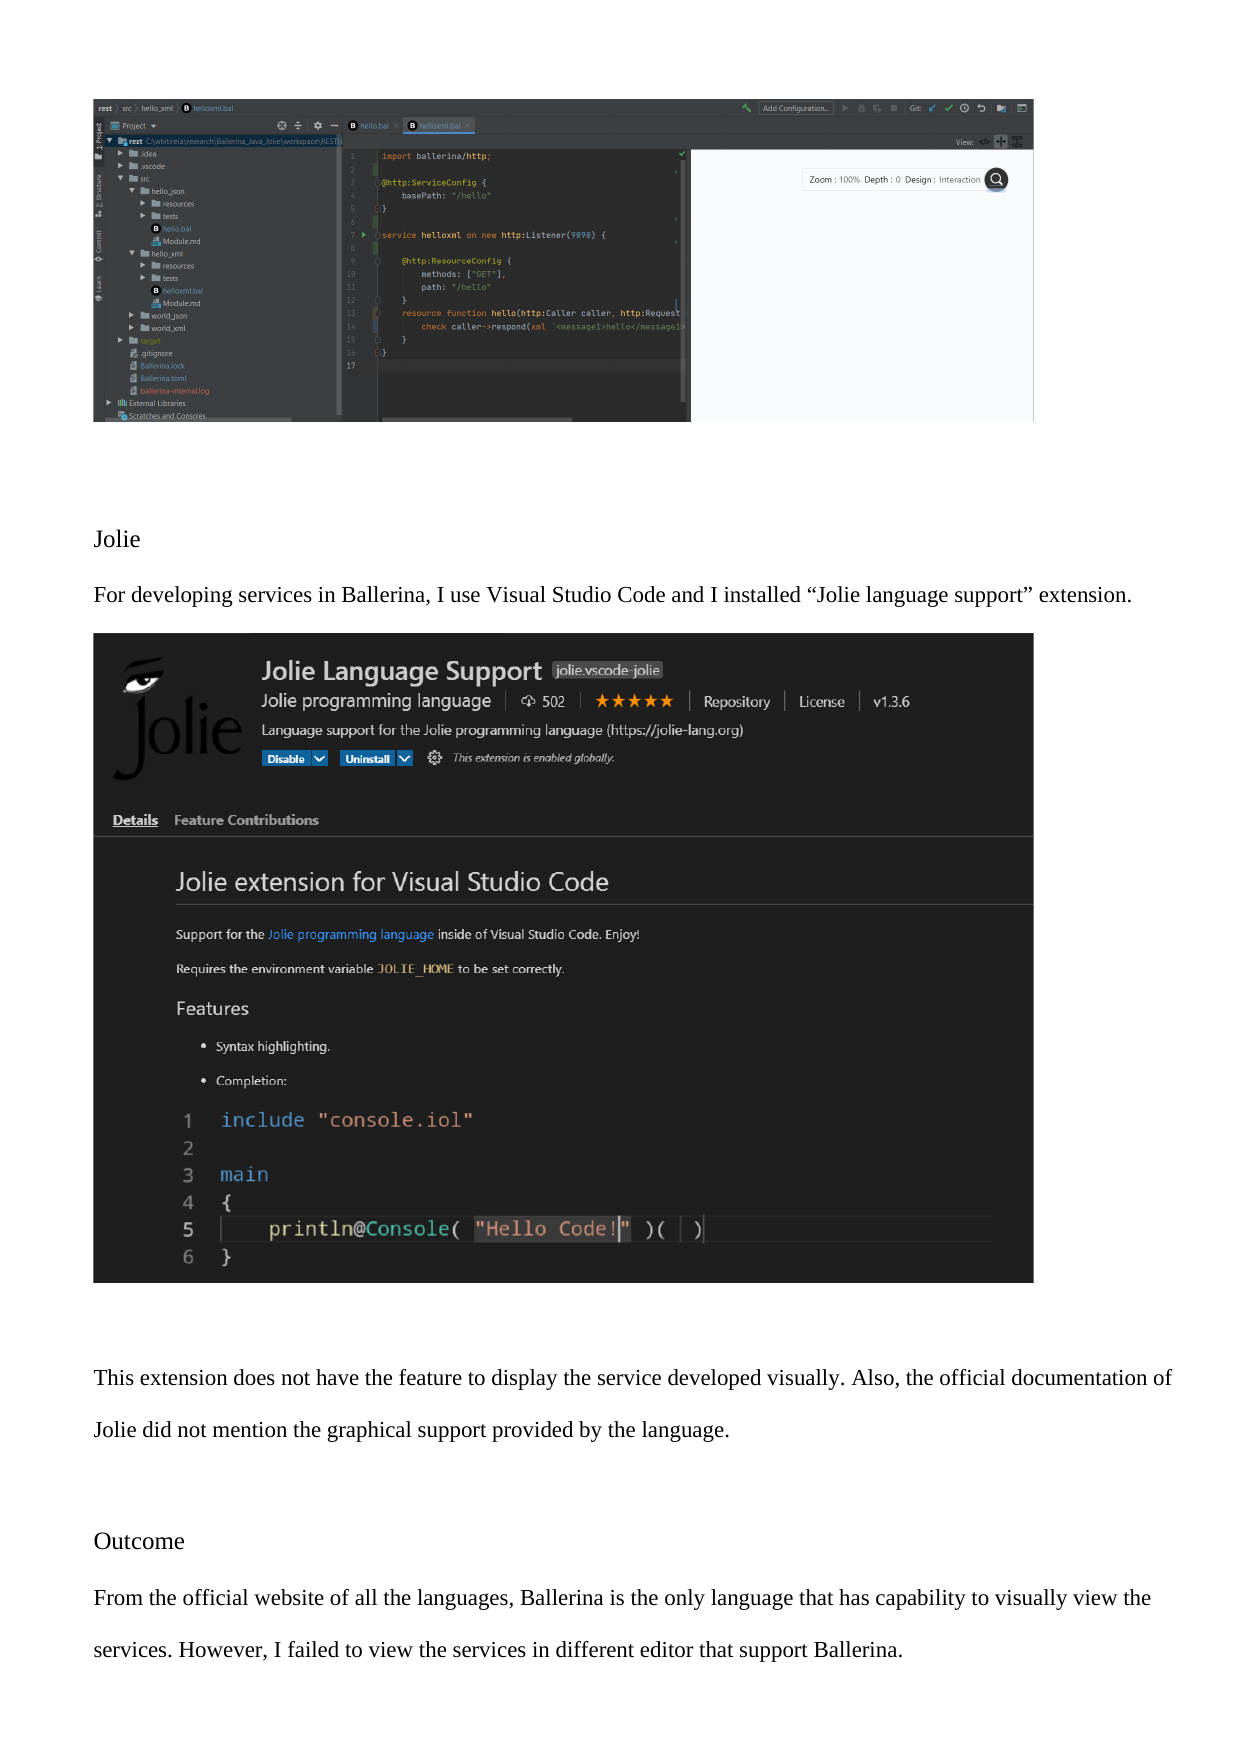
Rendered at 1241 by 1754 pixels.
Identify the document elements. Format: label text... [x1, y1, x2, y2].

picture [93, 633, 1034, 1283]
text From the official website of all the languages, Ballerina is the only language that has capability to visually view the services. However, I failed to view the services in different editor that support Ballerina. [93, 1583, 1193, 1663]
text For developing services in Ballerina, I use Visual Studio Code and I installed “Jolie language support” extension. [93, 581, 1193, 608]
text This extension does not have the feature to display the service developed visually. Also, the official documentation of Jolie did not mention the graphical support provided by the language. [93, 1364, 1193, 1443]
subtitle Outcome [93, 1526, 1193, 1555]
subtitle Jolie [93, 524, 1193, 552]
picture [93, 99, 1034, 422]
